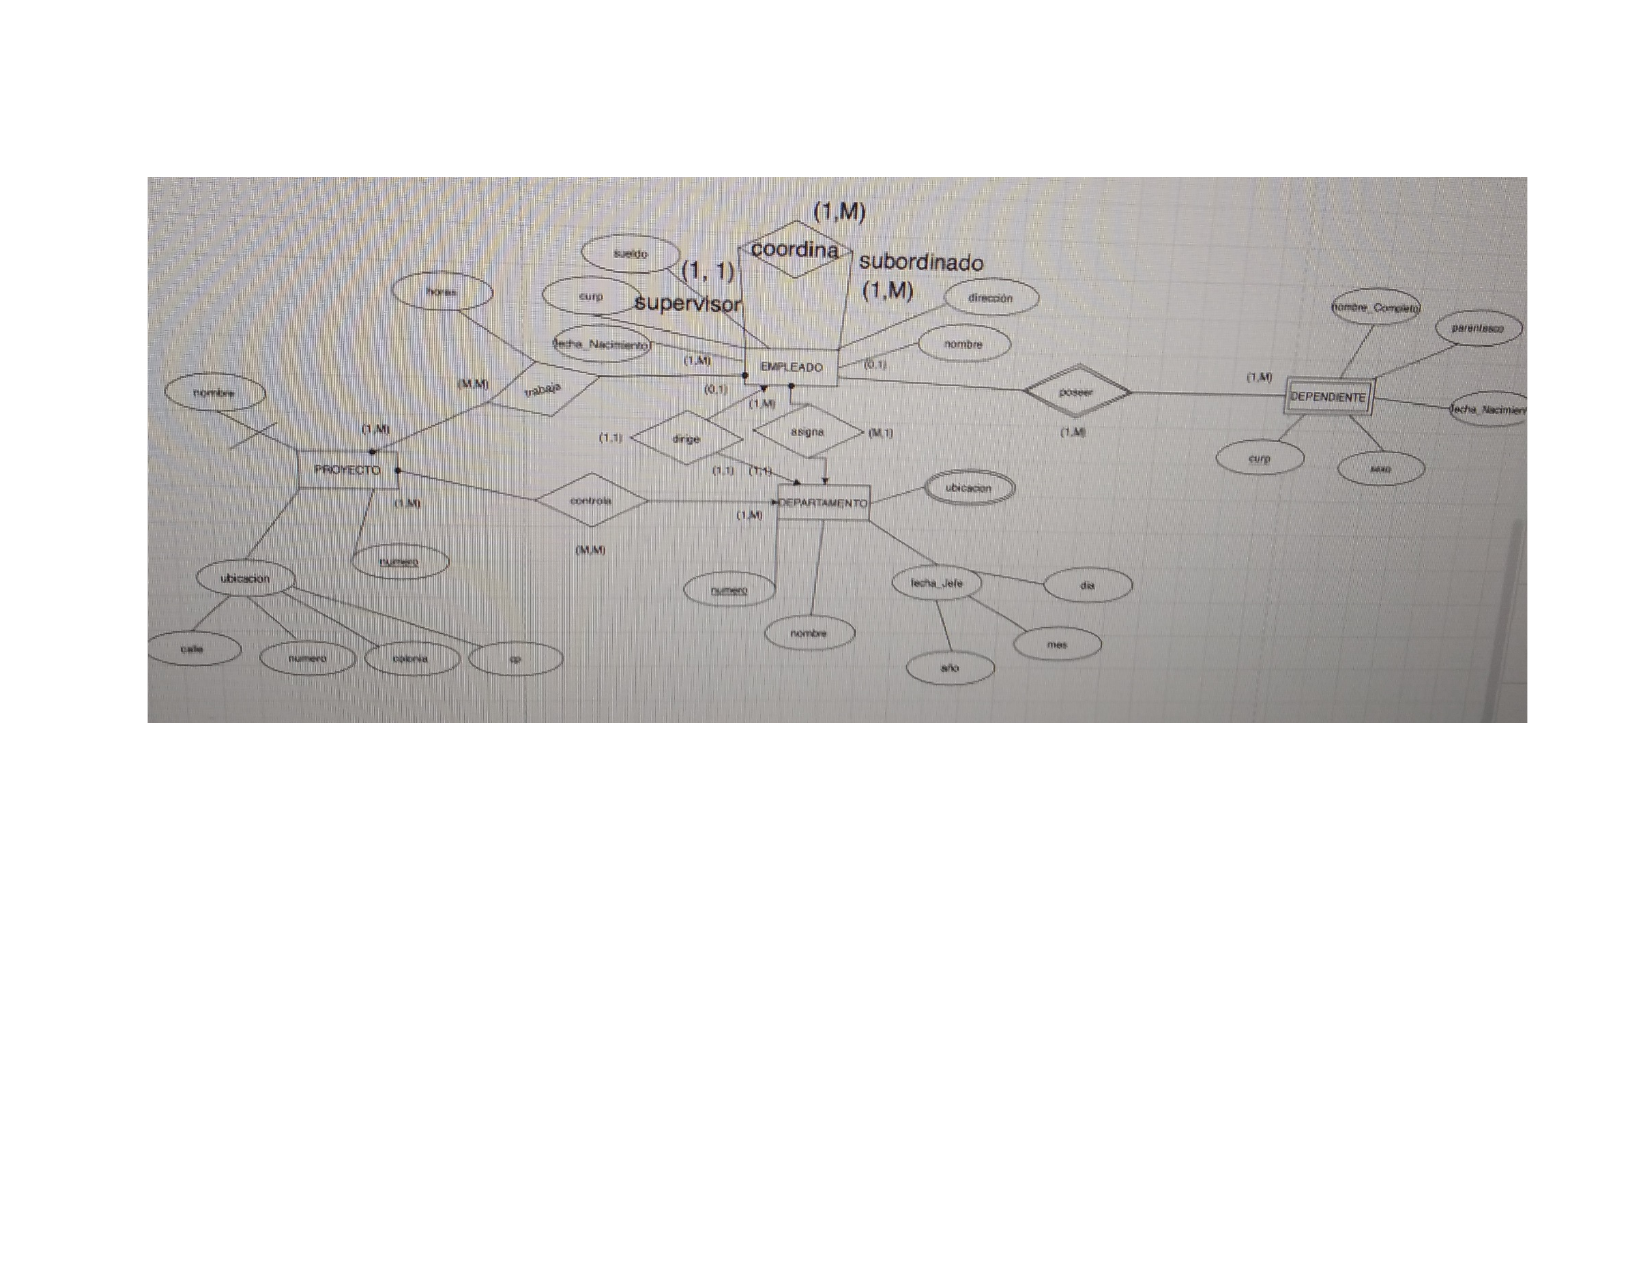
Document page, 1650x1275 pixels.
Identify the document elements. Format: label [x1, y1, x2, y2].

picture [147, 177, 1528, 723]
